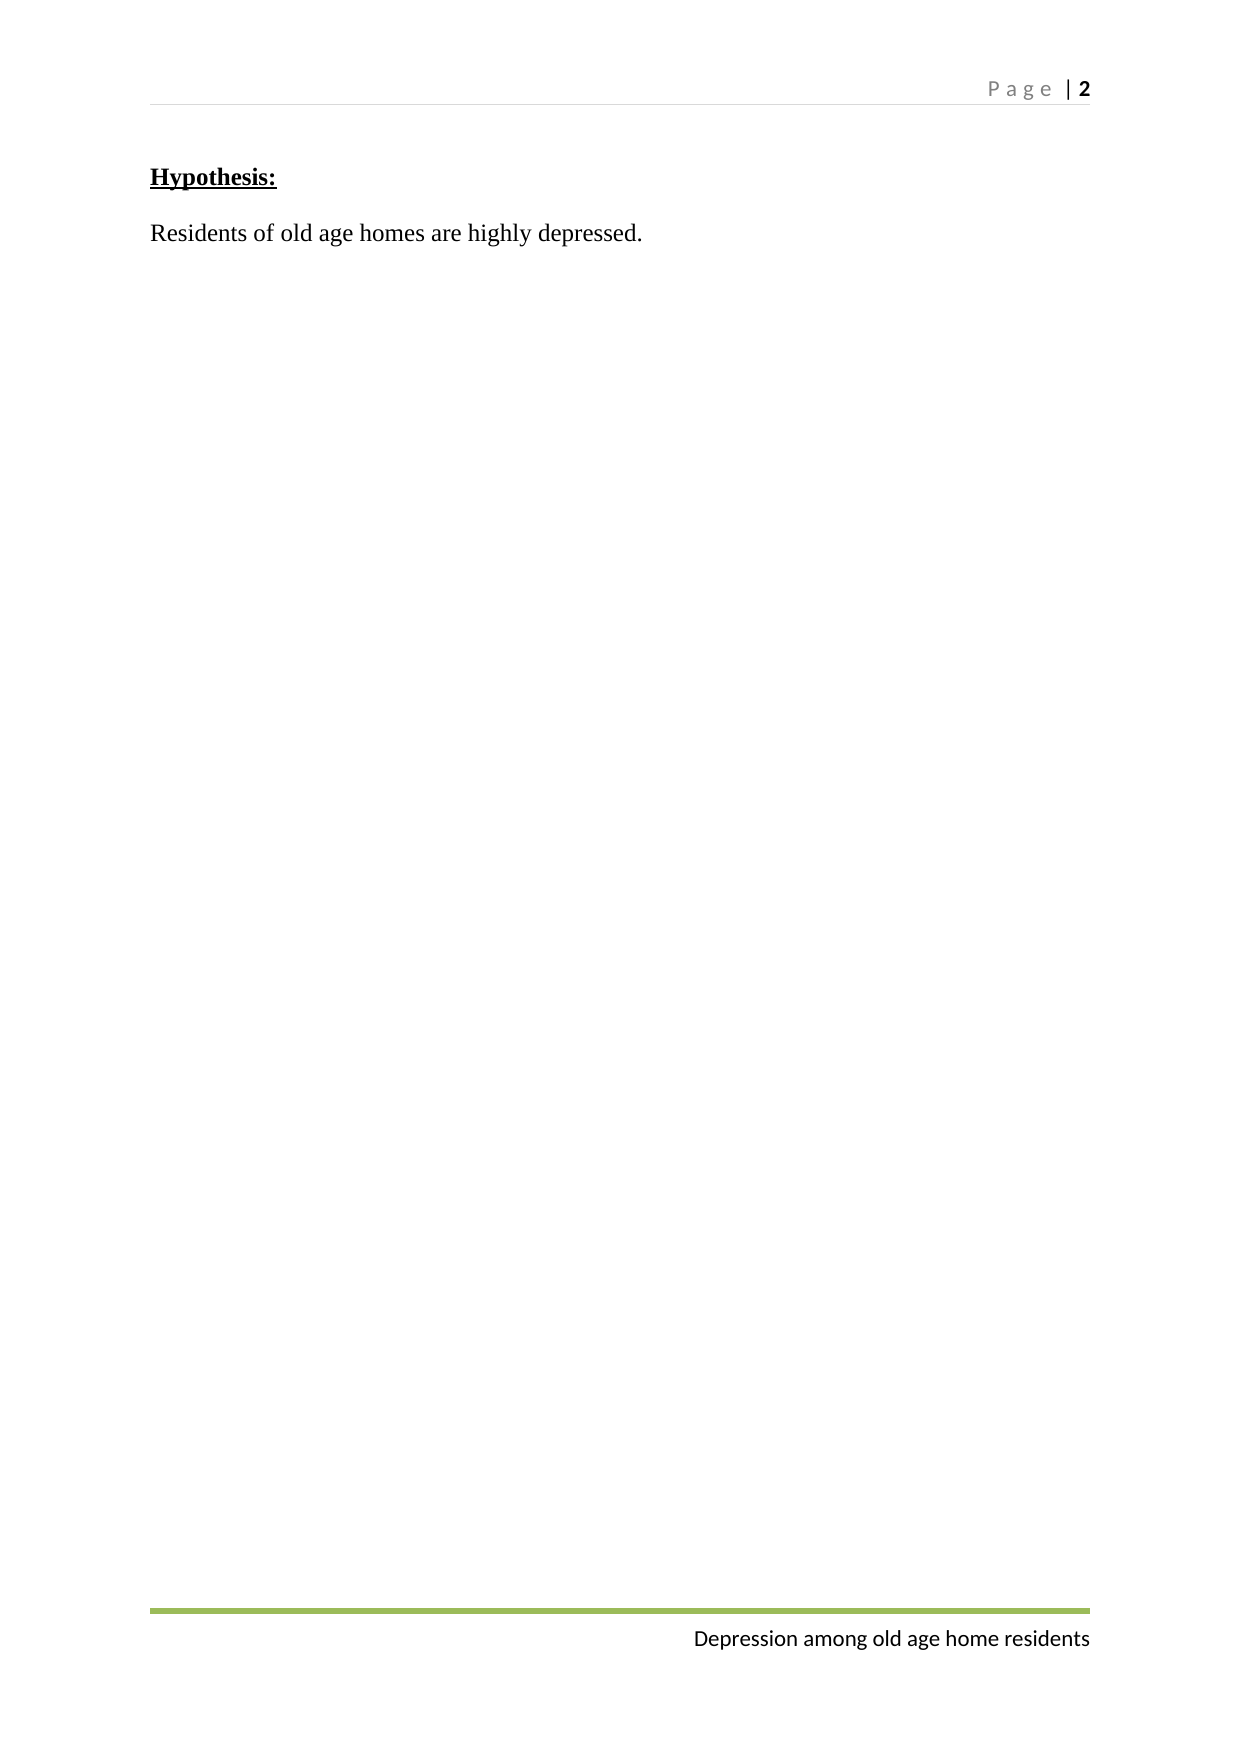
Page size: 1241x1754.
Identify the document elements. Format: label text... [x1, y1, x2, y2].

text Residents of old age homes are highly depressed. [150, 218, 1090, 247]
text Hypothesis: [150, 162, 1090, 191]
